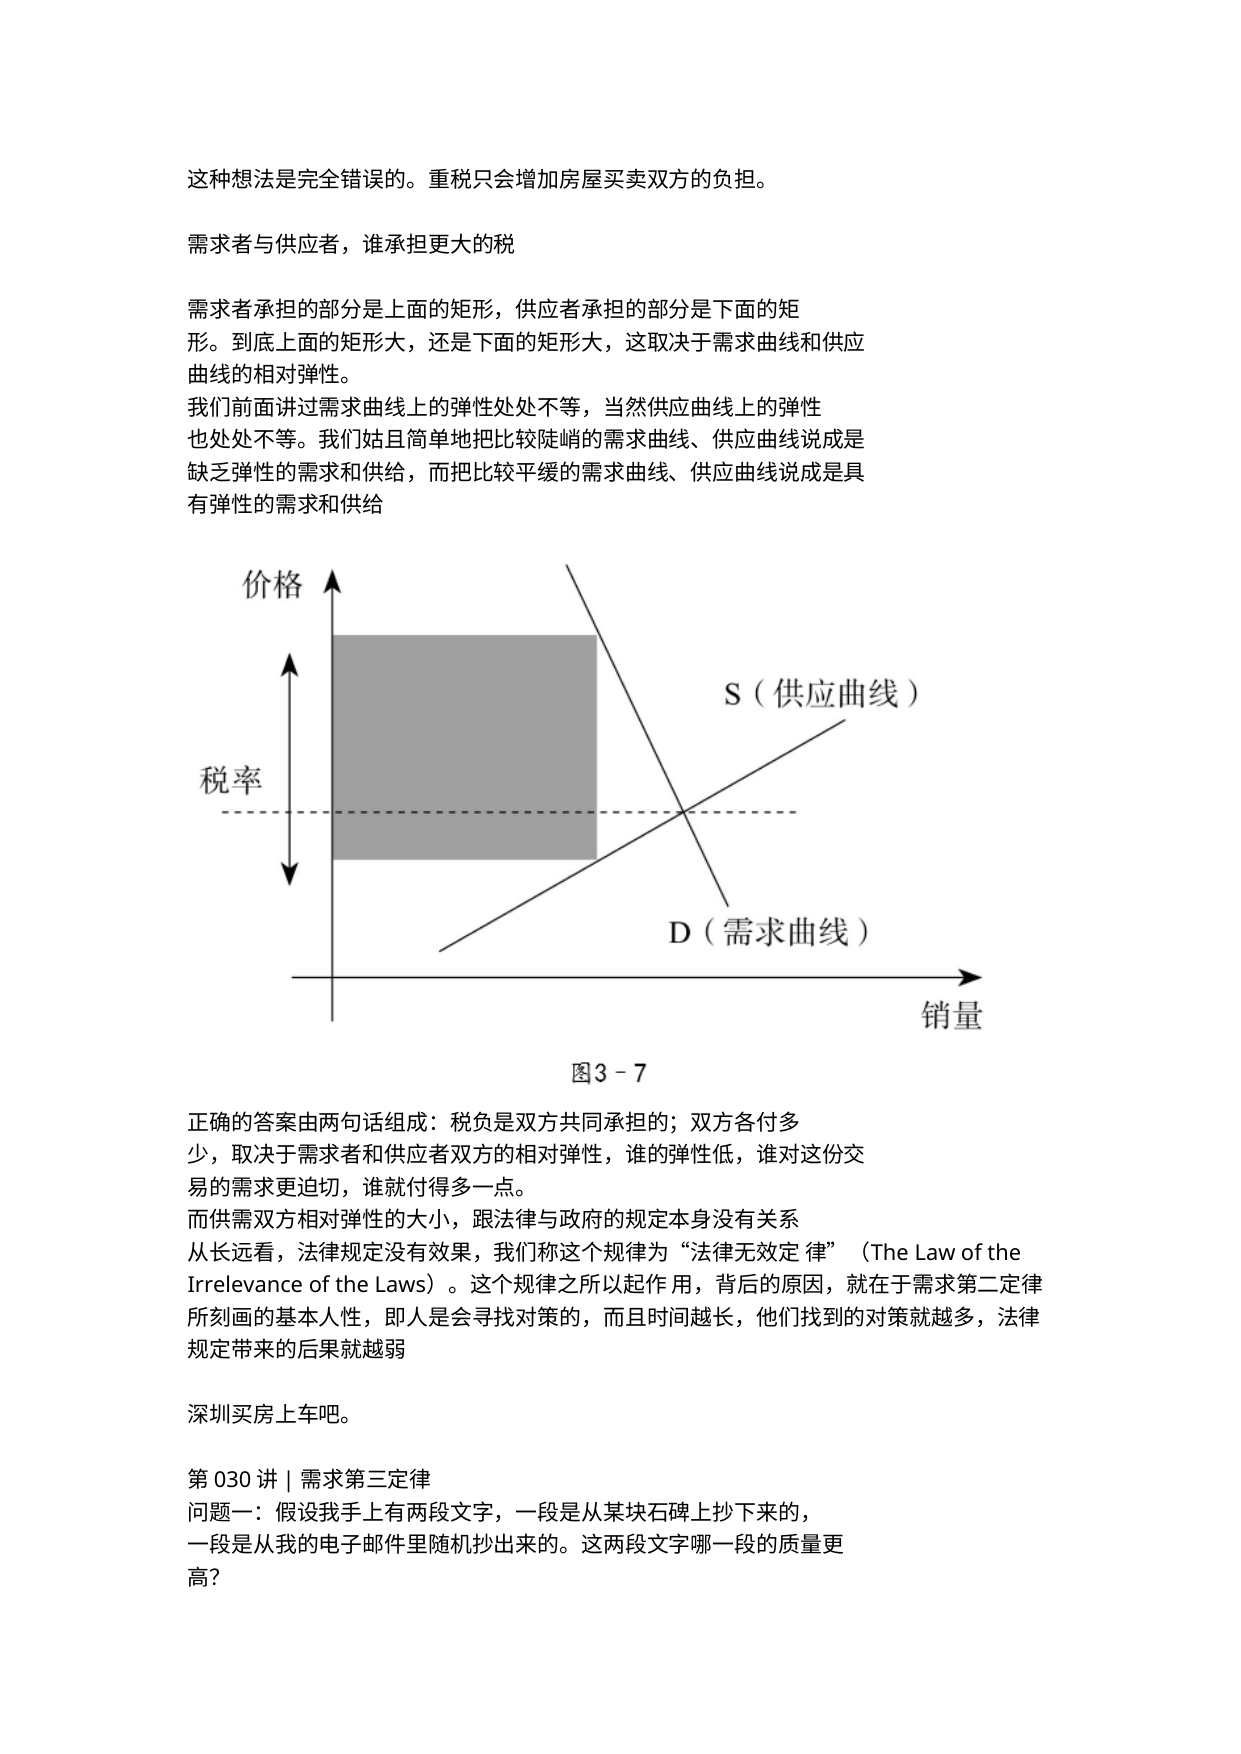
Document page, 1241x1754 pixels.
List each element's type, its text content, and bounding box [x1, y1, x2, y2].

text 需求者承担的部分是上面的矩形，供应者承担的部分是下面的矩 [187, 292, 1053, 324]
text 这种想法是完全错误的。重税只会增加房屋买卖双方的负担。 [187, 162, 1053, 194]
text 需求者与供应者，谁承担更大的税 [187, 227, 1053, 259]
text 曲线的相对弹性。 [187, 357, 1053, 389]
text 而供需双方相对弹性的大小，跟法律与政府的规定本身没有关系 [187, 1202, 1053, 1234]
text 易的需求更迫切，谁就付得多一点。 [187, 1169, 1053, 1202]
text 我们前面讲过需求曲线上的弹性处处不等，当然供应曲线上的弹性 [187, 389, 1053, 422]
text 高？ [187, 1559, 1053, 1592]
text 少，取决于需求者和供应者双方的相对弹性，谁的弹性低，谁对这份交 [187, 1137, 1053, 1169]
text 从长远看，法律规定没有效果，我们称这个规律为“法律无效定 律”（The Law of the Irrelevance of the Laws）。这个规律之所以起作 用，背后的原因，就在于需求第二定律所刻画的基本人性，即人是会寻找对策的，而且时间越长，他们找到的对策就越多，法律规定带来的后果就越弱 [187, 1234, 1053, 1364]
text 正确的答案由两句话组成：税负是双方共同承担的；双方各付多 [187, 1104, 1053, 1137]
text 形。到底上面的矩形大，还是下面的矩形大，这取决于需求曲线和供应 [187, 324, 1053, 357]
text 第030讲 | 需求第三定律 [187, 1462, 1053, 1494]
text 问题一：假设我手上有两段文字，一段是从某块石碑上抄下来的， [187, 1494, 1053, 1527]
text 也处处不等。我们姑且简单地把比较陡峭的需求曲线、供应曲线说成是 [187, 422, 1053, 454]
text 缺乏弹性的需求和供给，而把比较平缓的需求曲线、供应曲线说成是具 [187, 454, 1053, 487]
text 有弹性的需求和供给 [187, 487, 1053, 519]
text 一段是从我的电子邮件里随机抄出来的。这两段文字哪一段的质量更 [187, 1527, 1053, 1559]
picture [187, 526, 1053, 1098]
text 深圳买房上车吧。 [187, 1397, 1053, 1429]
